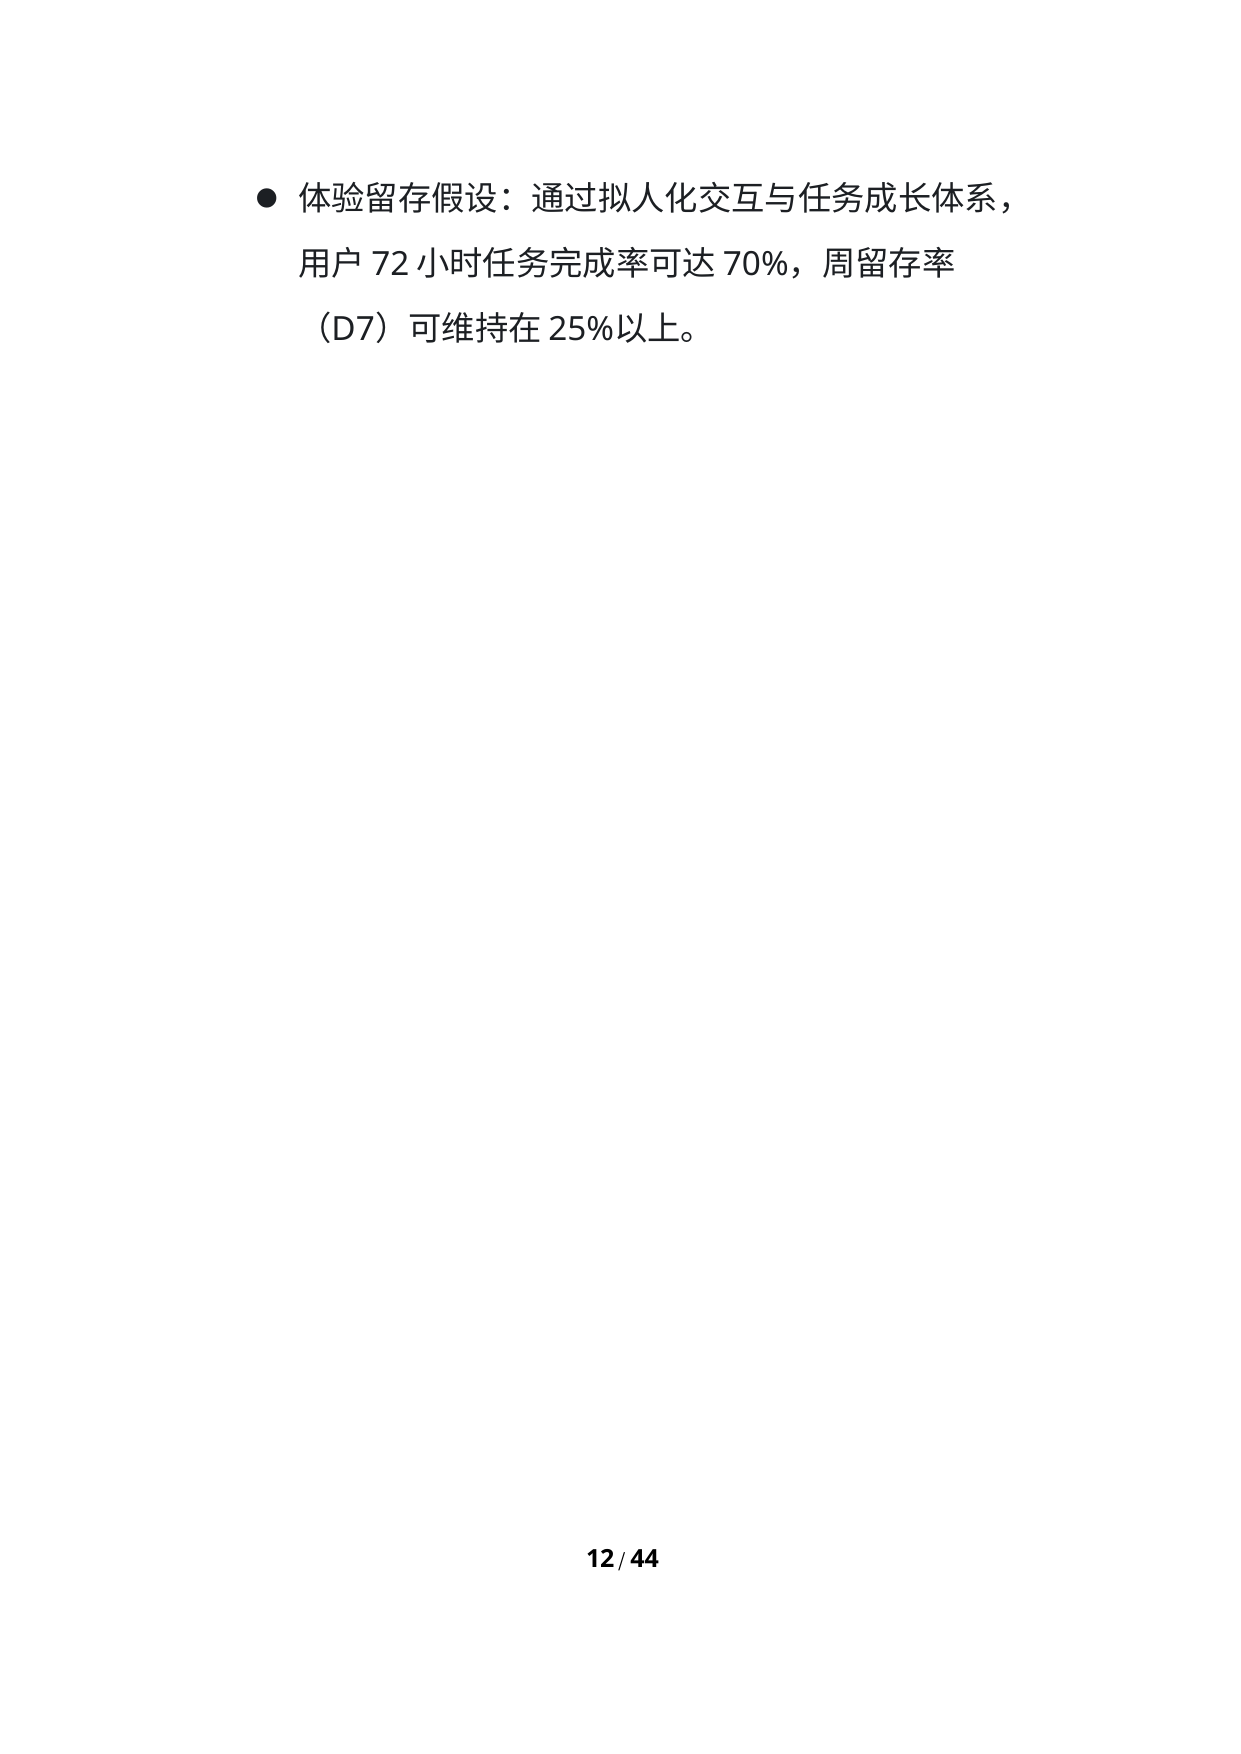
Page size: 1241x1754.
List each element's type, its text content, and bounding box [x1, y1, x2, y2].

list 体验留存假设：通过拟人化交互与任务成长体系，用户72小时任务完成率可达70%，周留存率（D7）可维持在25%以上。 [254, 163, 1053, 358]
